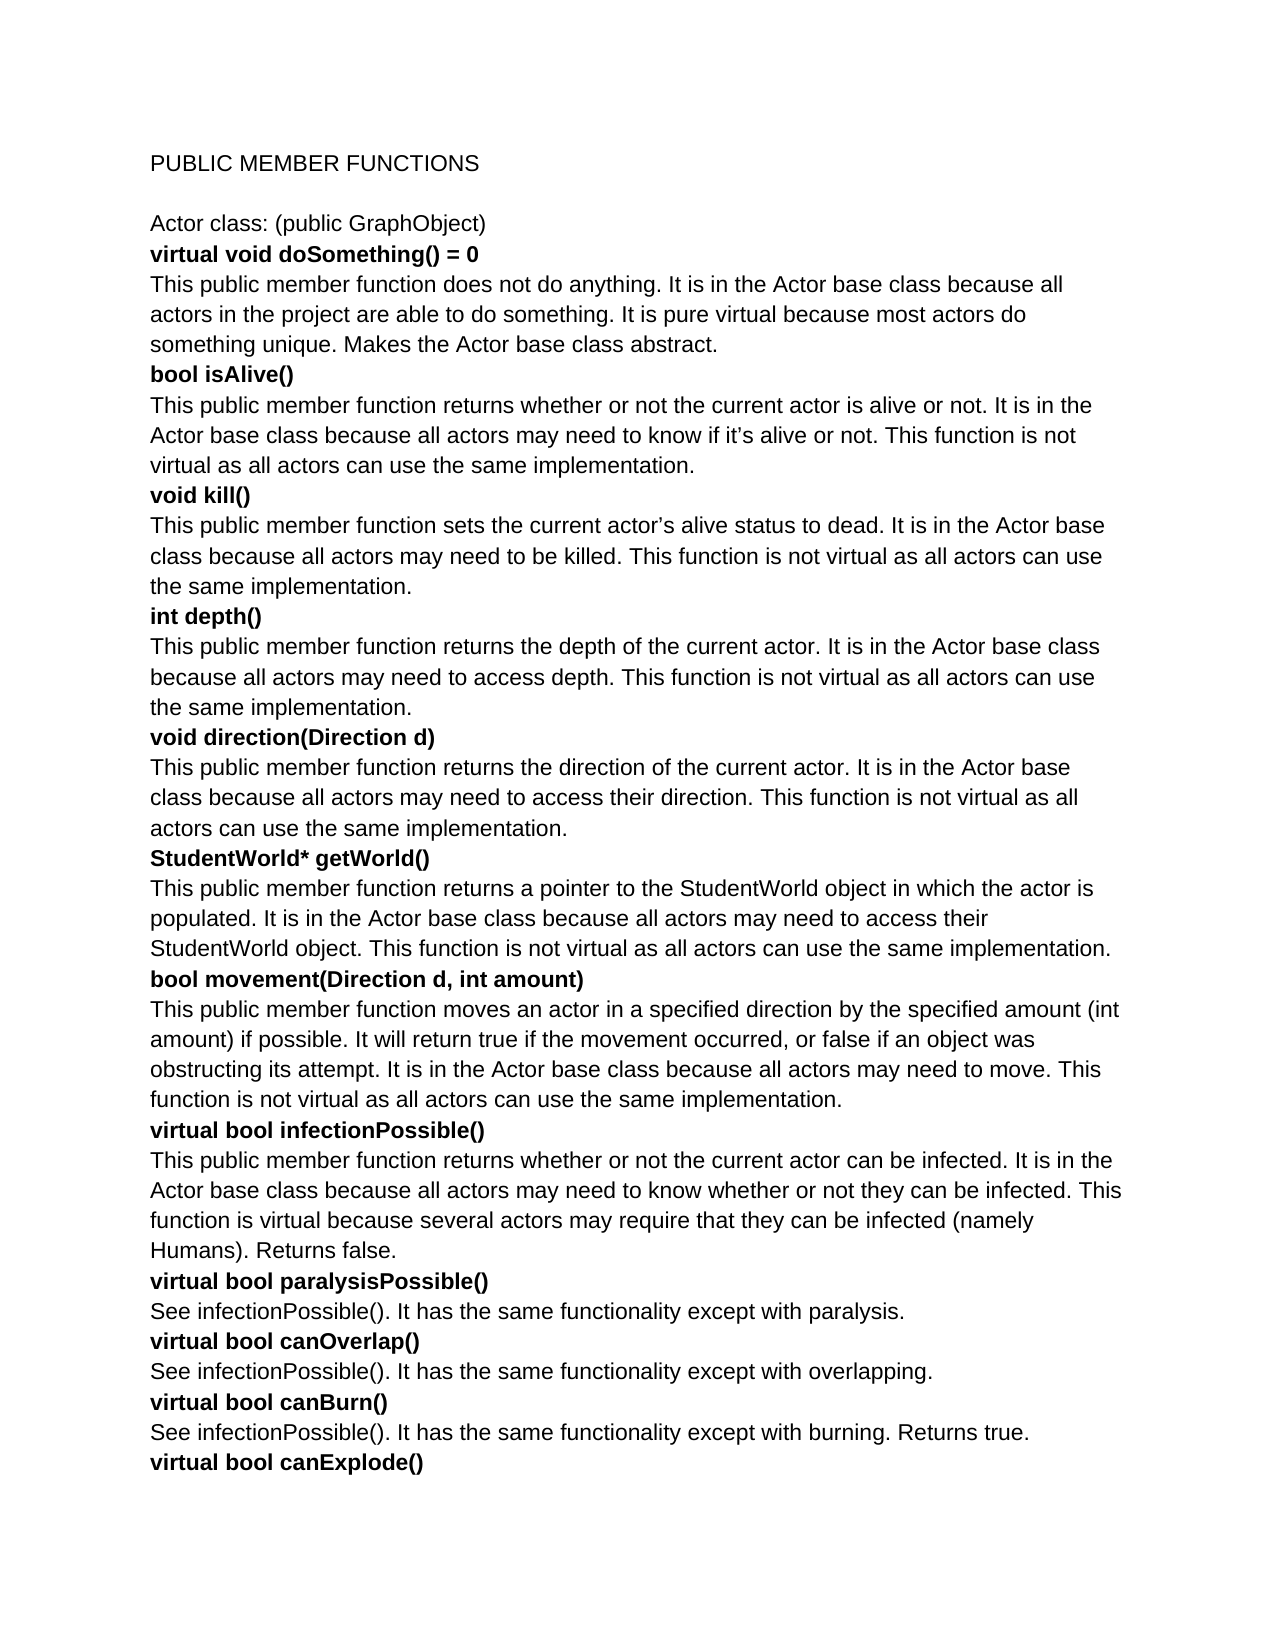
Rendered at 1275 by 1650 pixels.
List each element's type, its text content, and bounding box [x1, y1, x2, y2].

text See infectionPossible(). It has the same functionality except with burning. Returns true. [150, 1419, 1125, 1445]
text This public member function returns whether or not the current actor is alive or not. It is in the Actor base class because all actors may need to know if it’s alive or not. This function is not virtual as all actors can use the same implementation. [150, 392, 1125, 478]
text This public member function returns a pointer to the StudentWorld object in which the actor is populated. It is in the Actor base class because all actors may need to access their StudentWorld object. This function is not virtual as all actors can use the same implementation. [150, 875, 1125, 962]
text This public member function sets the current actor’s alive status to dead. It is in the Actor base class because all actors may need to be killed. This function is not virtual as all actors can use the same implementation. [150, 512, 1125, 599]
text void direction(Direction d) [150, 724, 1125, 750]
text This public member function moves an actor in a specified direction by the specified amount (int amount) if possible. It will return true if the movement occurred, or false if an object was obstructing its attempt. It is in the Actor base class because all actors may need to move. This function is not virtual as all actors can use the same implementation. [150, 996, 1125, 1113]
text See infectionPossible(). It has the same functionality except with overlapping. [150, 1358, 1125, 1385]
text This public member function returns the direction of the current actor. It is in the Actor base class because all actors may need to access their direction. This function is not virtual as all actors can use the same implementation. [150, 754, 1125, 841]
text bool movement(Direction d, int amount) [150, 966, 1125, 992]
text See infectionPossible(). It has the same functionality except with paralysis. [150, 1298, 1125, 1324]
text This public member function returns whether or not the current actor can be infected. It is in the Actor base class because all actors may need to know whether or not they can be infected. This function is virtual because several actors may require that they can be infected (namely Humans). Returns false. [150, 1147, 1125, 1264]
text virtual bool infectionPossible() [150, 1117, 1125, 1143]
text Actor class: (public GraphObject) [150, 210, 1125, 237]
text This public member function does not do anything. It is in the Actor base class because all actors in the project are able to do something. It is pure virtual because most actors do something unique. Makes the Actor base class abstract. [150, 271, 1125, 358]
text virtual void doSomething() = 0 [150, 241, 1125, 267]
text virtual bool canExplode() [150, 1449, 1125, 1475]
text bool isAlive() [150, 361, 1125, 388]
text void kill() [150, 482, 1125, 509]
text virtual bool paralysisPossible() [150, 1268, 1125, 1294]
text StudentWorld* getWorld() [150, 845, 1125, 871]
text virtual bool canBurn() [150, 1388, 1125, 1415]
text PUBLIC MEMBER FUNCTIONS [150, 150, 1125, 176]
text int depth() [150, 603, 1125, 629]
text virtual bool canOverlap() [150, 1328, 1125, 1354]
text This public member function returns the depth of the current actor. It is in the Actor base class because all actors may need to access depth. This function is not virtual as all actors can use the same implementation. [150, 633, 1125, 720]
